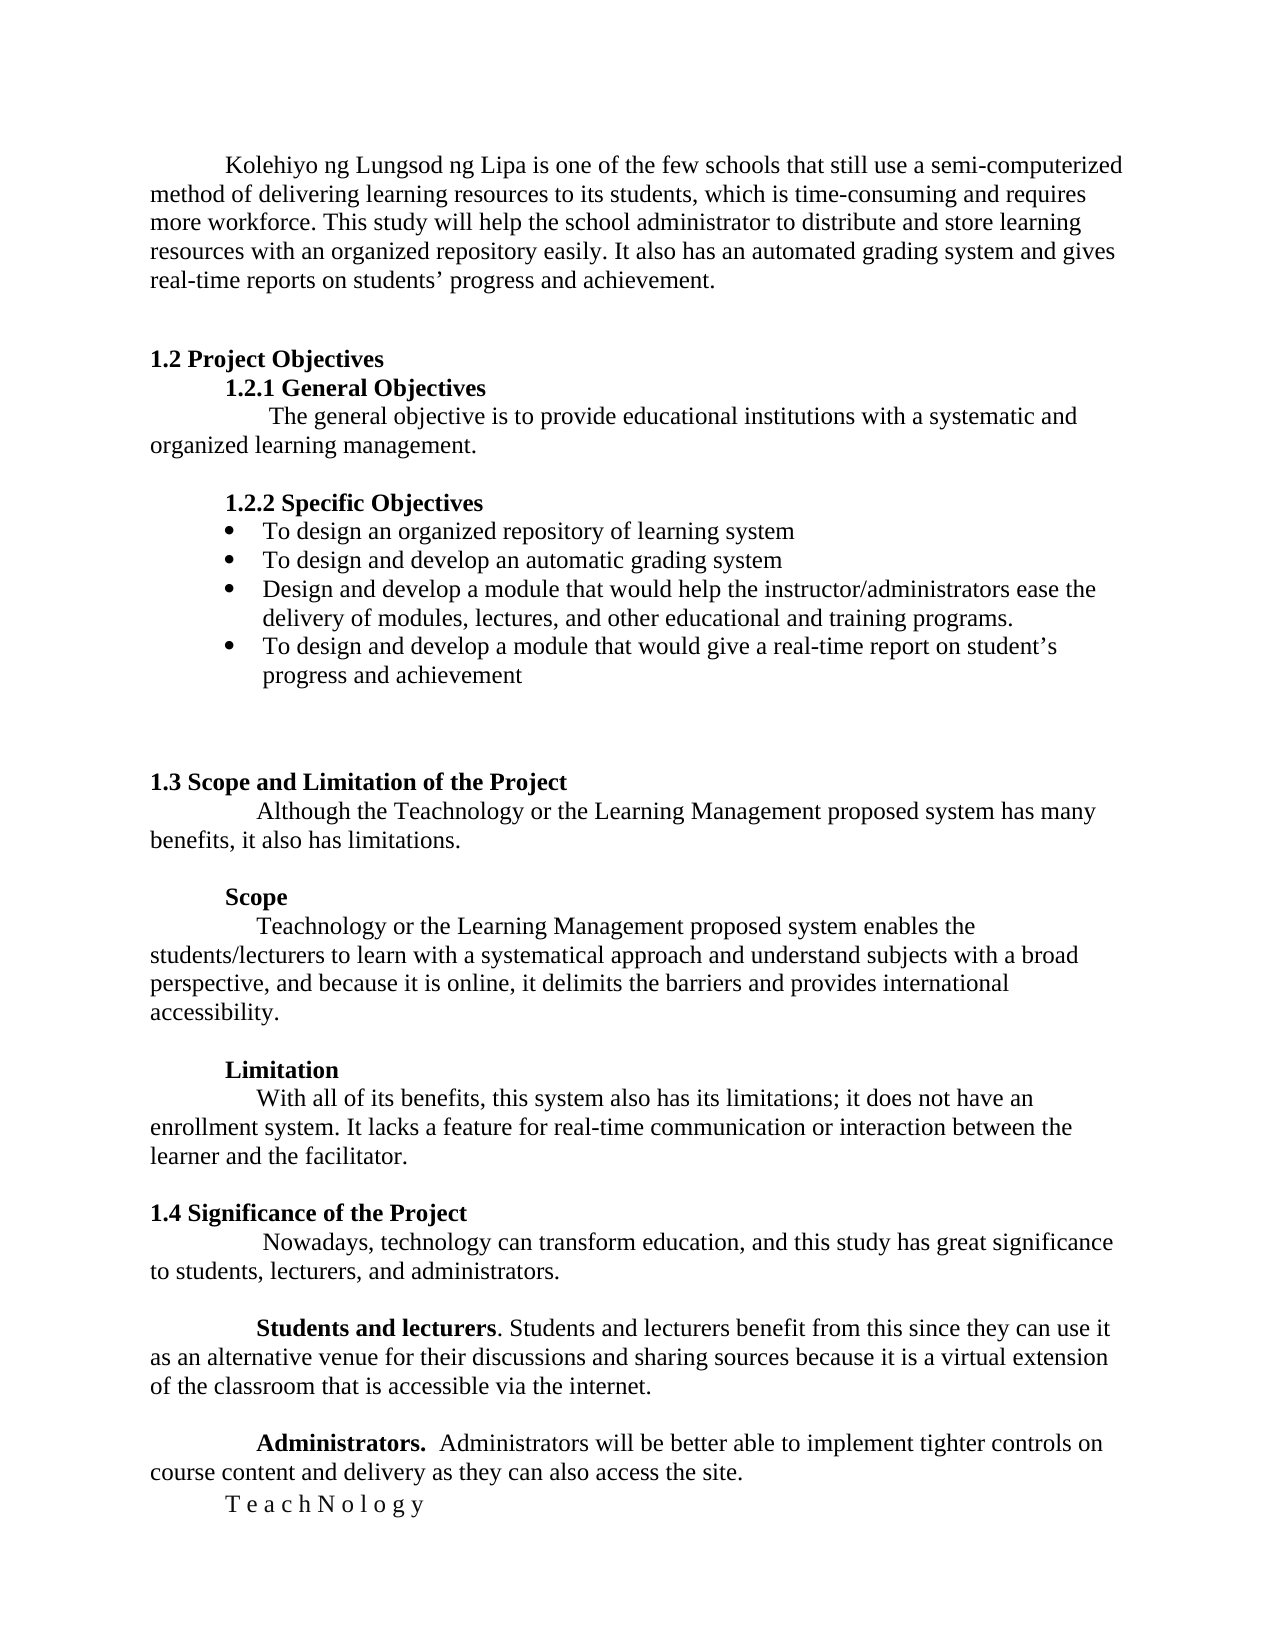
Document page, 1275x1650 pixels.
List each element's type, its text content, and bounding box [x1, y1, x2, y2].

text Nowadays, technology can transform education, and this study has great significance to students, lecturers, and administrators. [150, 1227, 1125, 1285]
text 1.4 Significance of the Project [150, 1198, 1125, 1227]
text Scope [150, 882, 1125, 911]
text Teachnology or the Learning Management proposed system enables the students/lecturers to learn with a systematical approach and understand subjects with a broad perspective, and because it is online, it delimits the barriers and provides international accessibility. [150, 911, 1125, 1026]
text Students and lecturers. Students and lecturers benefit from this since they can use it as an alternative venue for their discussions and sharing sources because it is a virtual extension of the classroom that is accessible via the internet. [150, 1313, 1125, 1400]
list Design and develop a module that would help the instructor/administrators ease the delivery of modules, lectures, and other educational and training programs. [225, 574, 1125, 631]
text The general objective is to provide educational institutions with a systematic and organized learning management. [150, 401, 1125, 459]
list To design an organized repository of learning system [225, 516, 1125, 545]
text With all of its benefits, this system also has its limitations; it does not have an enrollment system. It lacks a feature for real-time communication or interaction between the learner and the facilitator. [150, 1083, 1125, 1170]
text 1.2.2 Specific Objectives [150, 488, 1125, 516]
text Kolehiyo ng Lungsod ng Lipa is one of the few schools that still use a semi-computerized method of delivering learning resources to its students, which is time-consuming and requires more workforce. This study will help the school administrator to distribute and store learning resources with an organized repository easily. It also has an automated grading system and gives real-time reports on students’ progress and achievement. [150, 150, 1125, 294]
text 1.3 Scope and Limitation of the Project [150, 767, 1125, 796]
list To design and develop an automatic grading system [225, 545, 1125, 574]
text Administrators. Administrators will be better able to implement tighter controls on course content and delivery as they can also access the site. [150, 1428, 1125, 1486]
text 1.2 Project Objectives [150, 344, 1125, 373]
text 1.2.1 General Objectives [150, 373, 1125, 401]
text Limitation [150, 1055, 1125, 1083]
text Although the Teachnology or the Learning Management proposed system has many benefits, it also has limitations. [150, 796, 1125, 853]
list To design and develop a module that would give a real-time report on student’s progress and achievement [225, 631, 1125, 689]
